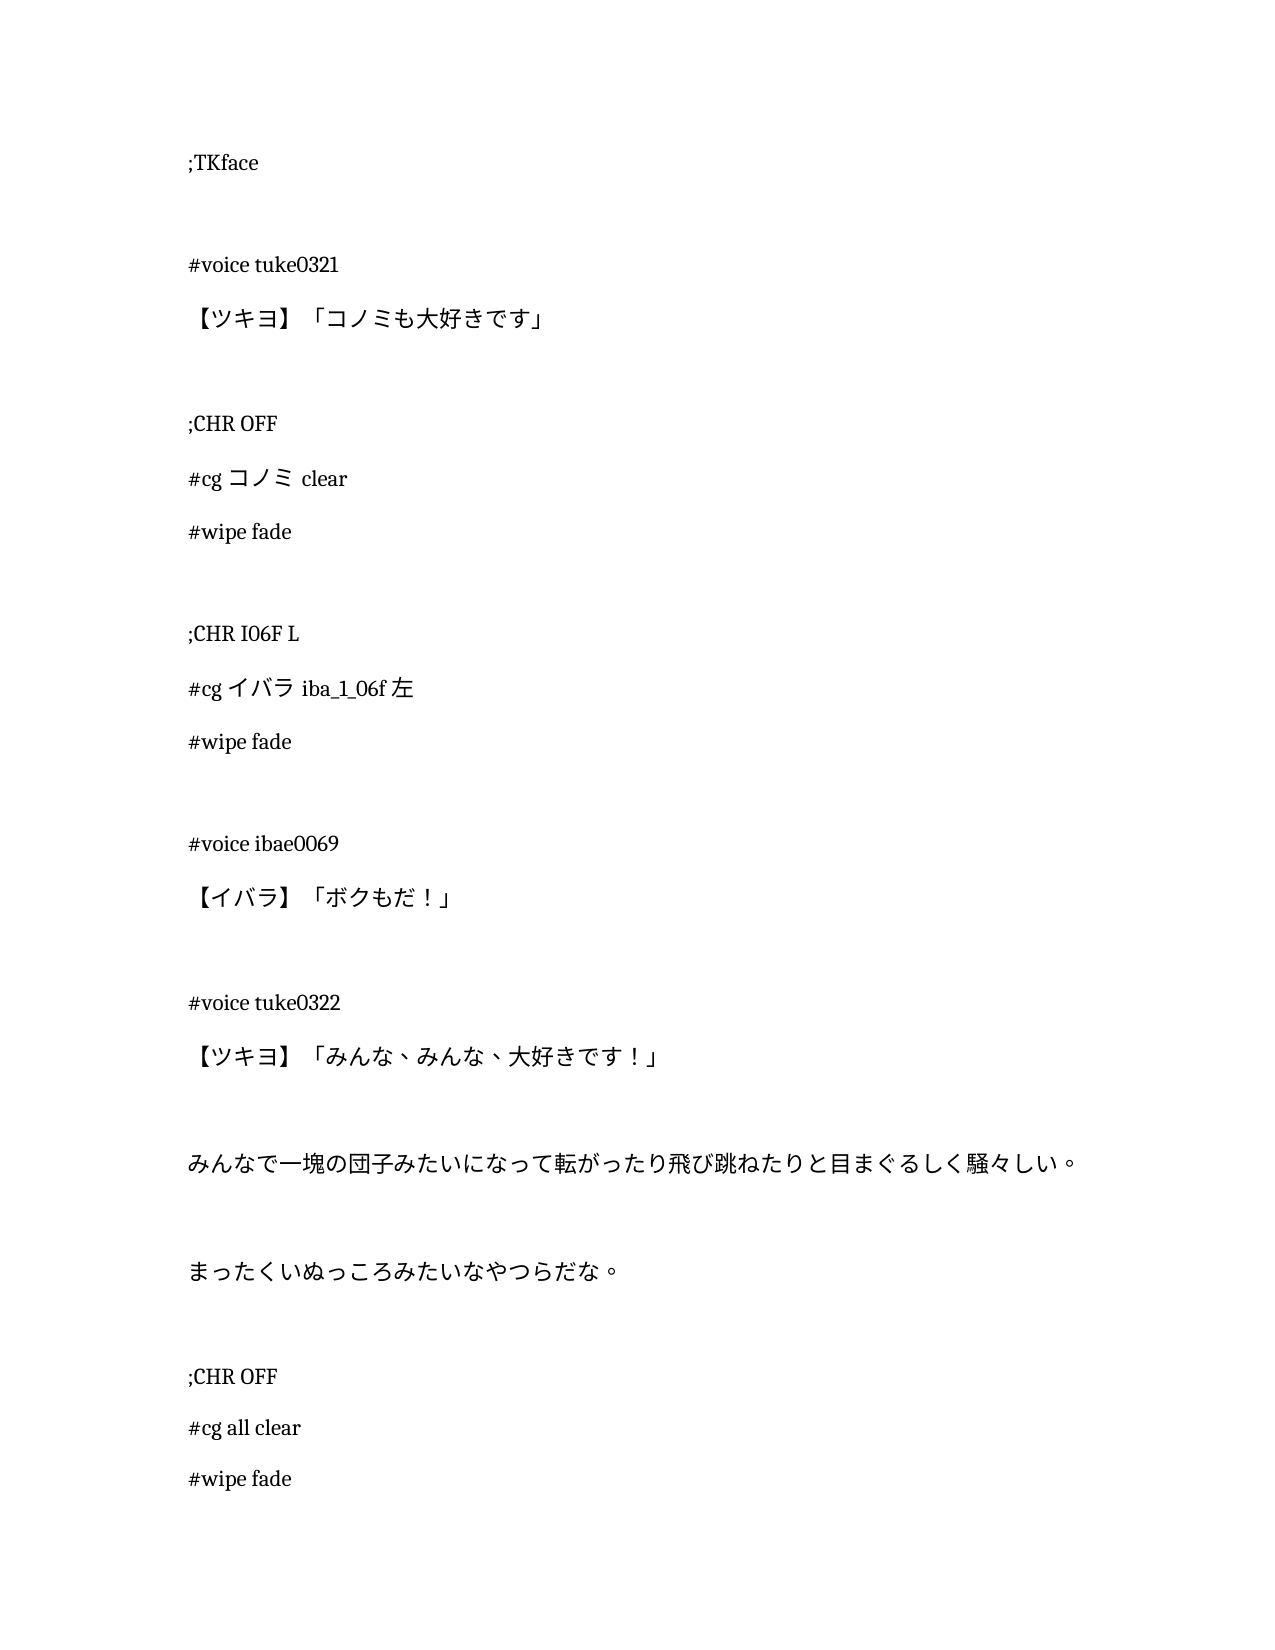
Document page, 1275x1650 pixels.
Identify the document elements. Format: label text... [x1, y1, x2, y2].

text 【イバラ】「ボクもだ！」 [187, 882, 1087, 913]
text #voice ibae0069 [187, 831, 1087, 857]
text 【ツキヨ】「コノミも大好きです」 [187, 303, 1087, 334]
text 【ツキヨ】「みんな、みんな、大好きです！」 [187, 1041, 1087, 1072]
text #wipe fade [187, 1466, 1087, 1492]
text #wipe fade [187, 729, 1087, 755]
text #voice tuke0322 [187, 989, 1087, 1016]
text #voice tuke0321 [187, 252, 1087, 278]
text #wipe fade [187, 519, 1087, 545]
text ;CHR I06F L [187, 621, 1087, 647]
text #cg all clear [187, 1415, 1087, 1441]
text まったくいぬっころみたいなやつらだな。 [187, 1256, 1087, 1287]
text #cg イバラ iba_1_06f 左 [187, 672, 1087, 703]
text みんなで一塊の団子みたいになって転がったり飛び跳ねたりと目まぐるしく騒々しい。 [187, 1148, 1087, 1180]
text ;TKface [187, 150, 1087, 176]
text ;CHR OFF [187, 1364, 1087, 1390]
text #cg コノミ clear [187, 462, 1087, 493]
text ;CHR OFF [187, 411, 1087, 437]
